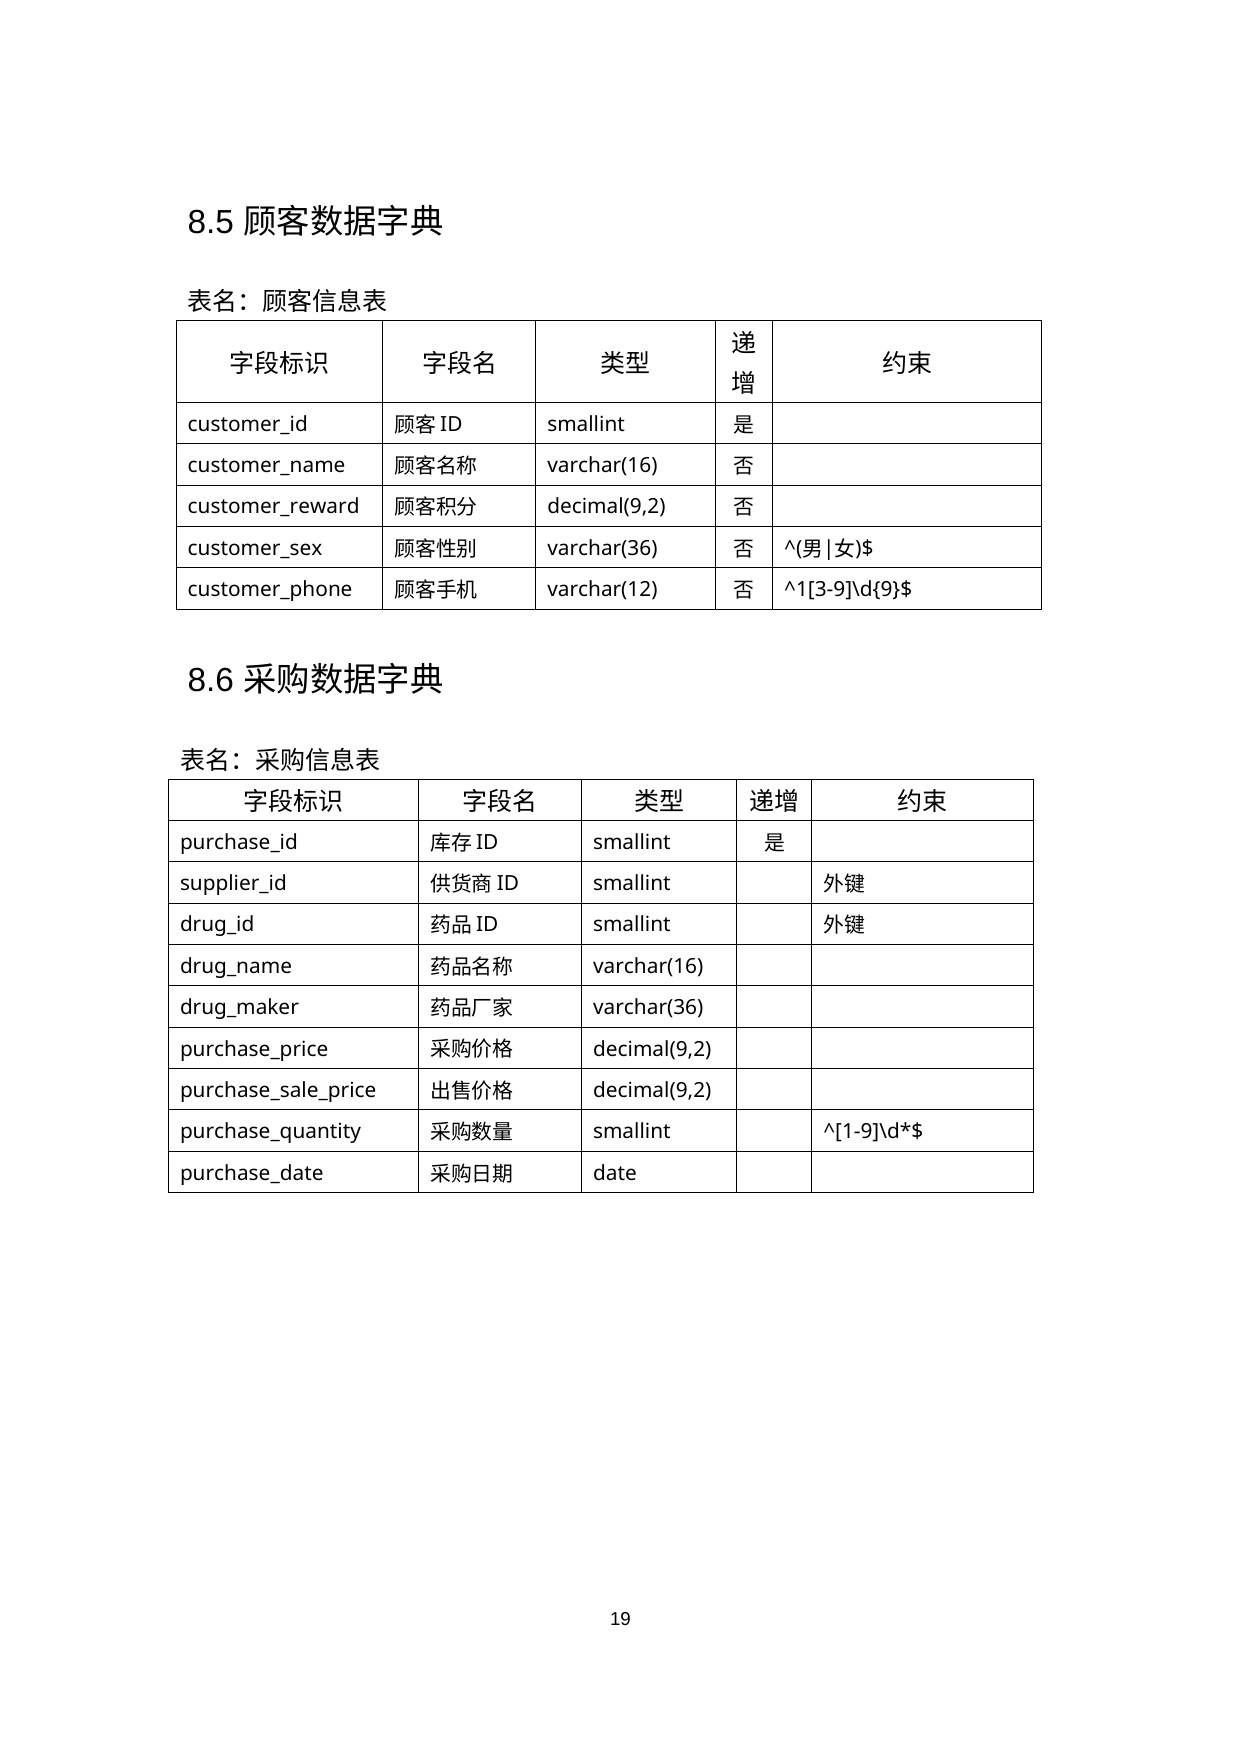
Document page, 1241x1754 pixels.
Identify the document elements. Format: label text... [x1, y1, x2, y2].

table_cell 库存ID [419, 821, 581, 861]
table_cell 供货商ID [419, 862, 581, 903]
table_cell ^(男|女)$ [773, 527, 1041, 567]
table_cell 否 [716, 444, 772, 484]
table_cell [737, 945, 811, 985]
table_cell customer_id [177, 403, 382, 443]
table_cell 采购日期 [419, 1152, 581, 1192]
table_cell varchar(12) [536, 568, 715, 609]
table_cell 采购数量 [419, 1110, 581, 1151]
table_cell [737, 1110, 811, 1151]
table_cell [773, 403, 1041, 443]
table_cell purchase_quantity [169, 1110, 418, 1151]
table_cell 约束 [812, 780, 1033, 820]
table_header 表名：顾客信息表 [176, 280, 1041, 320]
table_cell smallint [536, 403, 715, 443]
table_cell 否 [716, 527, 772, 567]
table_cell [812, 986, 1033, 1027]
table_cell 外键 [812, 862, 1033, 903]
table_cell 药品名称 [419, 945, 581, 985]
table_cell varchar(16) [536, 444, 715, 484]
table_cell [737, 1028, 811, 1068]
table_cell 类型 [582, 780, 736, 820]
table_cell [812, 1069, 1033, 1109]
table_cell purchase_id [169, 821, 418, 861]
table_cell purchase_sale_price [169, 1069, 418, 1109]
table_cell drug_name [169, 945, 418, 985]
table_cell 约束 [773, 321, 1041, 402]
table_cell 外键 [812, 904, 1033, 944]
table_cell smallint [582, 904, 736, 944]
table_cell varchar(36) [536, 527, 715, 567]
table_cell ^[1-9]\d*$ [812, 1110, 1033, 1151]
table_cell 顾客性别 [383, 527, 535, 567]
table_cell [812, 945, 1033, 985]
table_header 表名：采购信息表 [169, 738, 1034, 778]
table_cell [812, 1028, 1033, 1068]
table_cell drug_id [169, 904, 418, 944]
table_cell 顾客名称 [383, 444, 535, 484]
table_cell 药品ID [419, 904, 581, 944]
table_cell 是 [737, 821, 811, 861]
table_cell [737, 1152, 811, 1192]
table_cell 顾客手机 [383, 568, 535, 609]
table_cell purchase_date [169, 1152, 418, 1192]
table_cell supplier_id [169, 862, 418, 903]
table_cell [737, 1069, 811, 1109]
table_cell varchar(36) [582, 986, 736, 1027]
subtitle 8.5 顾客数据字典 [187, 178, 1053, 259]
table_cell 字段名 [419, 780, 581, 820]
table_cell ^1[3-9]\d{9}$ [773, 568, 1041, 609]
table_cell 否 [716, 568, 772, 609]
table_cell purchase_price [169, 1028, 418, 1068]
subtitle 8.6 采购数据字典 [187, 637, 1053, 717]
table_cell [737, 986, 811, 1027]
table_cell date [582, 1152, 736, 1192]
table_cell 药品厂家 [419, 986, 581, 1027]
table_cell 是 [716, 403, 772, 443]
table_cell customer_reward [177, 486, 382, 526]
table_cell drug_maker [169, 986, 418, 1027]
table_cell [737, 904, 811, 944]
table_cell 递增 [737, 780, 811, 820]
table_cell 字段名 [383, 321, 535, 402]
table_cell smallint [582, 862, 736, 903]
table_cell [773, 486, 1041, 526]
table_cell decimal(9,2) [582, 1028, 736, 1068]
table_cell 字段标识 [169, 780, 418, 820]
table_cell decimal(9,2) [536, 486, 715, 526]
table_cell [773, 444, 1041, 484]
table_cell [812, 1152, 1033, 1192]
table_cell customer_phone [177, 568, 382, 609]
table_cell [812, 821, 1033, 861]
table_cell customer_name [177, 444, 382, 484]
table_cell [737, 862, 811, 903]
table_cell smallint [582, 821, 736, 861]
table_cell 顾客积分 [383, 486, 535, 526]
table_cell decimal(9,2) [582, 1069, 736, 1109]
table_cell customer_sex [177, 527, 382, 567]
table_cell 字段标识 [177, 321, 382, 402]
table_cell 否 [716, 486, 772, 526]
table_cell varchar(16) [582, 945, 736, 985]
table_cell 采购价格 [419, 1028, 581, 1068]
table_cell 递增 [716, 321, 772, 402]
table_cell smallint [582, 1110, 736, 1151]
table_cell 出售价格 [419, 1069, 581, 1109]
table_cell 顾客ID [383, 403, 535, 443]
table_cell 类型 [536, 321, 715, 402]
